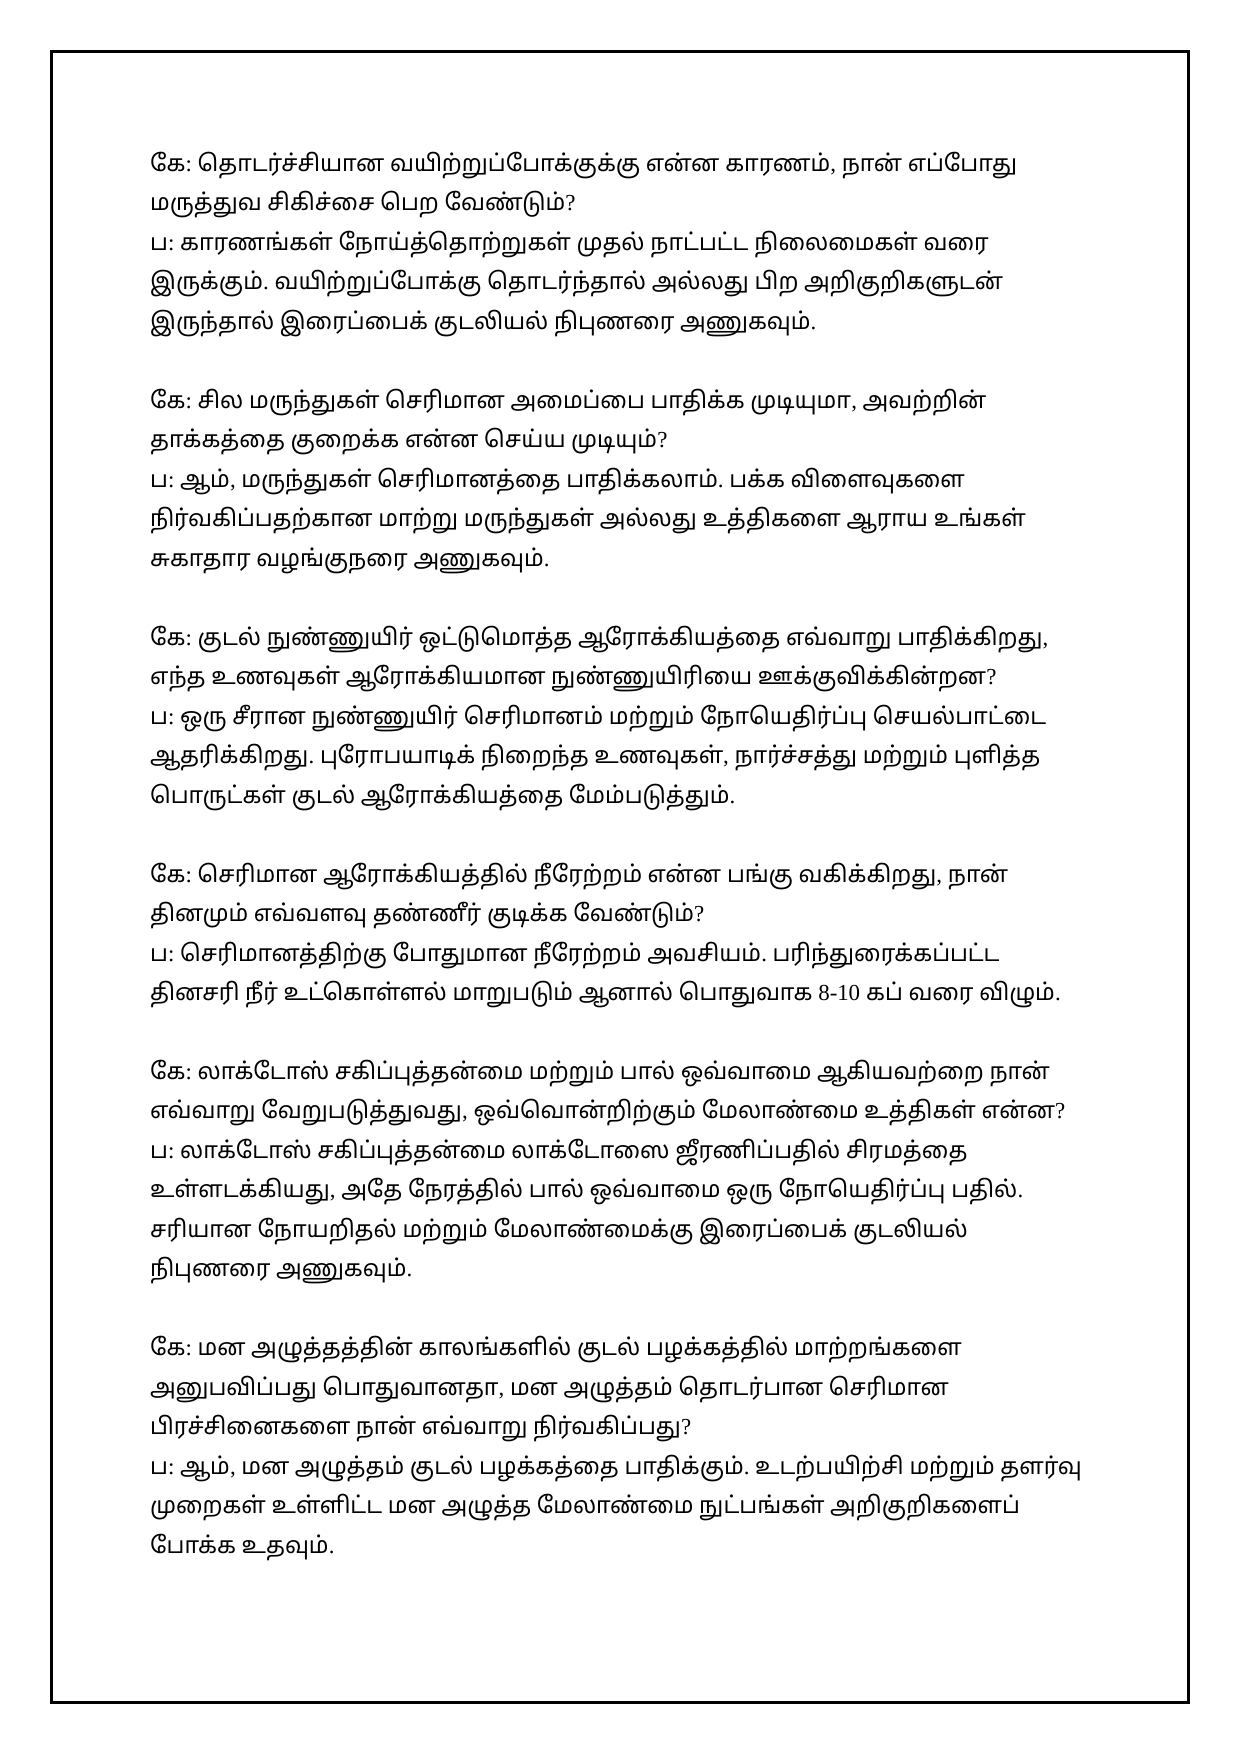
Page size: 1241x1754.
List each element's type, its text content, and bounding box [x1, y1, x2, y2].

text ப: ஒரு சீரான நுண்ணுயிர் செரிமானம் மற்றும் நோயெதிர்ப்பு செயல்பாட்டை ஆதரிக்கிறது. புரோபயாடிக் நிறைந்த உணவுகள், நார்ச்சத்து மற்றும் புளித்த பொருட்கள் குடல் ஆரோக்கியத்தை மேம்படுத்தும். [150, 703, 1090, 808]
text ப: ஆம், மருந்துகள் செரிமானத்தை பாதிக்கலாம். பக்க விளைவுகளை நிர்வகிப்பதற்கான மாற்று மருந்துகள் அல்லது உத்திகளை ஆராய உங்கள் சுகாதார வழங்குநரை அணுகவும். [150, 466, 1090, 571]
text கே: குடல் நுண்ணுயிர் ஒட்டுமொத்த ஆரோக்கியத்தை எவ்வாறு பாதிக்கிறது, எந்த உணவுகள் ஆரோக்கியமான நுண்ணுயிரியை ஊக்குவிக்கின்றன? [150, 624, 1090, 689]
text கே: செரிமான ஆரோக்கியத்தில் நீரேற்றம் என்ன பங்கு வகிக்கிறது, நான் தினமும் எவ்வளவு தண்ணீர் குடிக்க வேண்டும்? [150, 861, 1090, 926]
text ப: ஆம், மன அழுத்தம் குடல் பழக்கத்தை பாதிக்கும். உடற்பயிற்சி மற்றும் தளர்வு முறைகள் உள்ளிட்ட மன அழுத்த மேலாண்மை நுட்பங்கள் அறிகுறிகளைப் போக்க உதவும். [150, 1453, 1090, 1558]
text கே: சில மருந்துகள் செரிமான அமைப்பை பாதிக்க முடியுமா, அவற்றின் தாக்கத்தை குறைக்க என்ன செய்ய முடியும்? [150, 387, 1090, 453]
text கே: தொடர்ச்சியான வயிற்றுப்போக்குக்கு என்ன காரணம், நான் எப்போது மருத்துவ சிகிச்சை பெற வேண்டும்? [150, 150, 1090, 216]
text ப: காரணங்கள் நோய்த்தொற்றுகள் முதல் நாட்பட்ட நிலைமைகள் வரை இருக்கும். வயிற்றுப்போக்கு தொடர்ந்தால் அல்லது பிற அறிகுறிகளுடன் இருந்தால் இரைப்பைக் குடலியல் நிபுணரை அணுகவும். [150, 229, 1090, 334]
text ப: லாக்டோஸ் சகிப்புத்தன்மை லாக்டோஸை ஜீரணிப்பதில் சிரமத்தை உள்ளடக்கியது, அதே நேரத்தில் பால் ஒவ்வாமை ஒரு நோயெதிர்ப்பு பதில். சரியான நோயறிதல் மற்றும் மேலாண்மைக்கு இரைப்பைக் குடலியல் நிபுணரை அணுகவும். [150, 1137, 1090, 1282]
text ப: செரிமானத்திற்கு போதுமான நீரேற்றம் அவசியம். பரிந்துரைக்கப்பட்ட தினசரி நீர் உட்கொள்ளல் மாறுபடும் ஆனால் பொதுவாக 8-10 கப் வரை விழும். [150, 939, 1090, 1005]
text கே: மன அழுத்தத்தின் காலங்களில் குடல் பழக்கத்தில் மாற்றங்களை அனுபவிப்பது பொதுவானதா, மன அழுத்தம் தொடர்பான செரிமான பிரச்சினைகளை நான் எவ்வாறு நிர்வகிப்பது? [150, 1334, 1090, 1440]
text கே: லாக்டோஸ் சகிப்புத்தன்மை மற்றும் பால் ஒவ்வாமை ஆகியவற்றை நான் எவ்வாறு வேறுபடுத்துவது, ஒவ்வொன்றிற்கும் மேலாண்மை உத்திகள் என்ன? [150, 1058, 1090, 1124]
